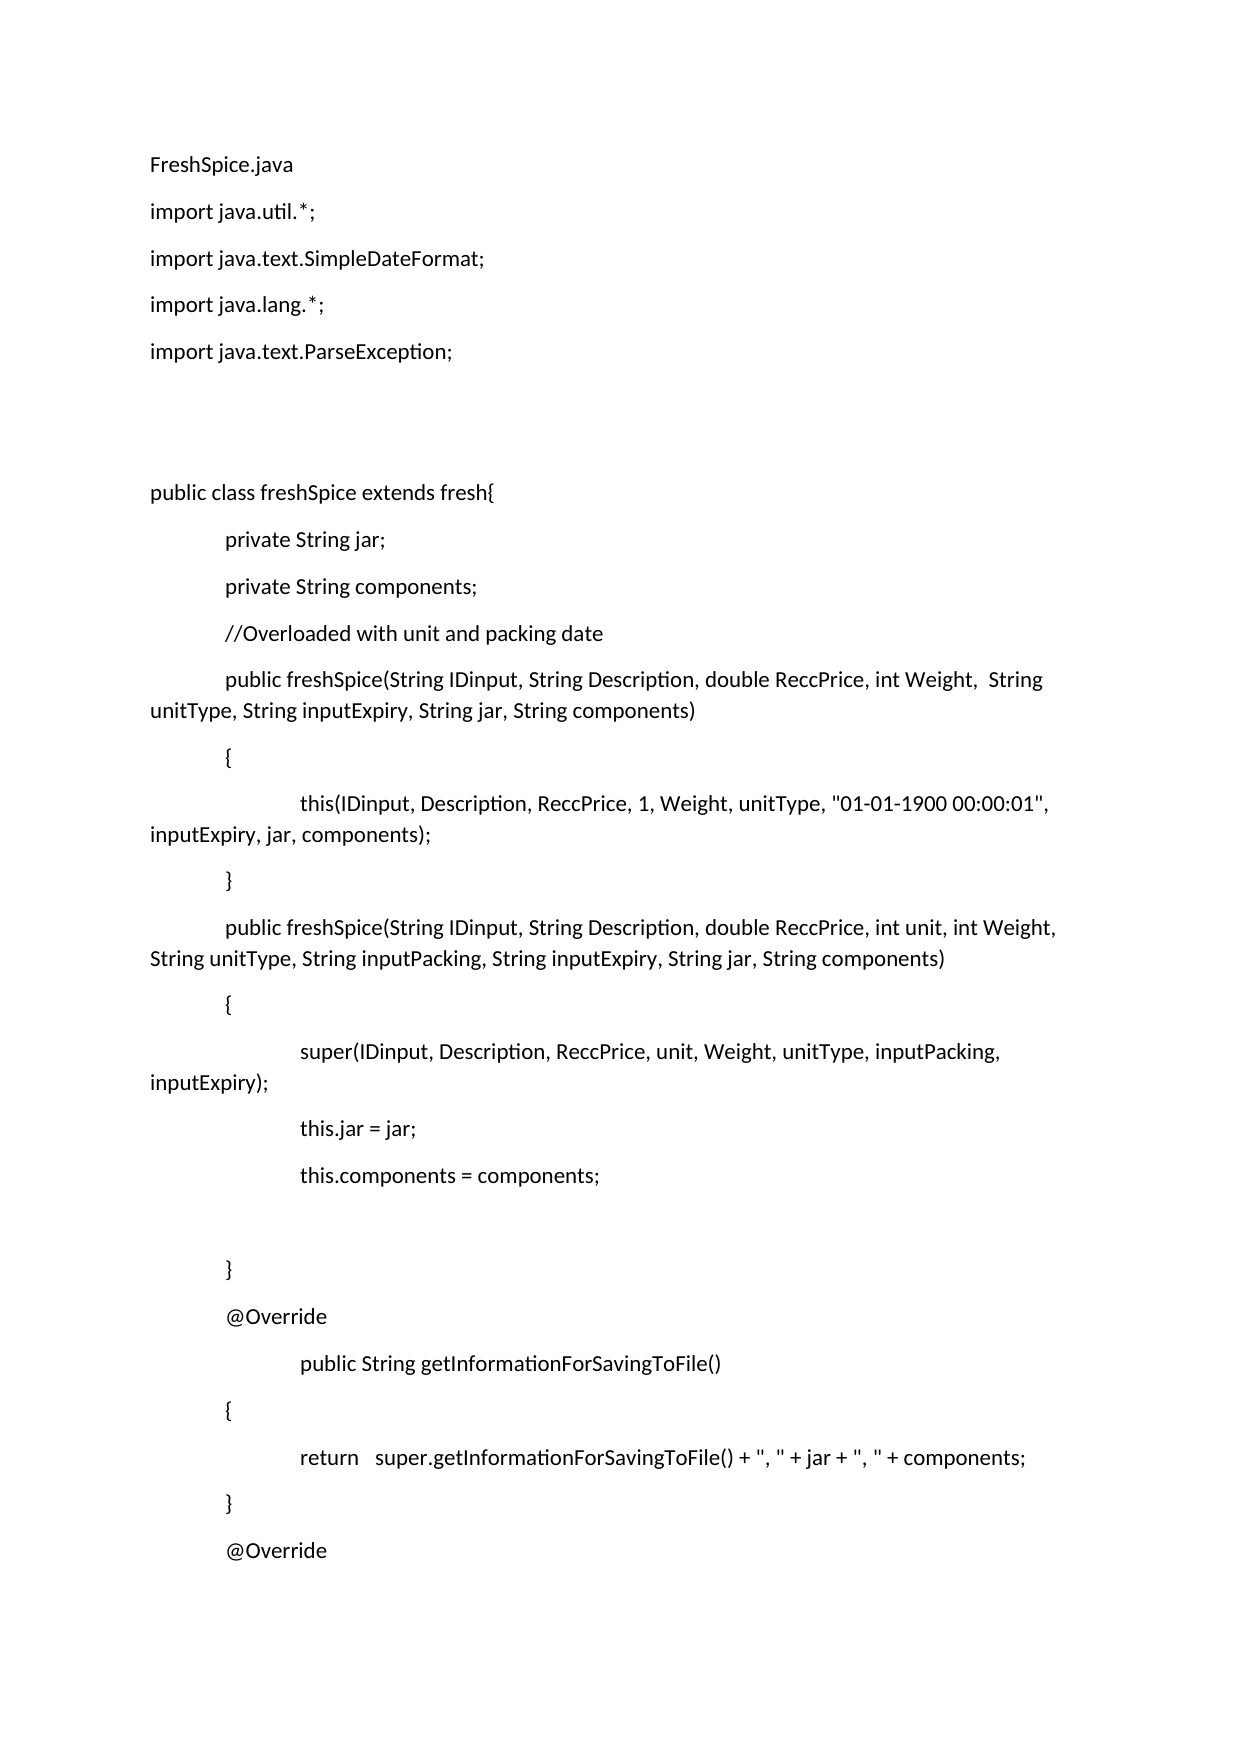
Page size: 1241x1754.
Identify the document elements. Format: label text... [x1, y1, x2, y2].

text super(IDinput, Description, ReccPrice, unit, Weight, unitType, inputPacking, inputExpiry); [150, 1037, 1090, 1096]
text @Override [150, 1302, 1090, 1330]
text public freshSpice(String IDinput, String Description, double ReccPrice, int Weight, String unitType, String inputExpiry, String jar, String components) [150, 666, 1090, 724]
text } [150, 1255, 1090, 1283]
text { [150, 991, 1090, 1019]
text import java.text.ParseException; [150, 337, 1090, 366]
text @Override [150, 1536, 1090, 1564]
text public freshSpice(String IDinput, String Description, double ReccPrice, int unit, int Weight, String unitType, String inputPacking, String inputExpiry, String jar, String components) [150, 913, 1090, 972]
text private String components; [150, 572, 1090, 600]
text import java.text.SimpleDateFormat; [150, 244, 1090, 272]
text } [150, 867, 1090, 895]
text private String jar; [150, 525, 1090, 553]
text FreshSpice.java [150, 150, 1090, 178]
text import java.lang.*; [150, 291, 1090, 319]
text import java.util.*; [150, 197, 1090, 225]
text //Overloaded with unit and packing date [150, 619, 1090, 647]
text this.jar = jar; [150, 1114, 1090, 1143]
text public String getInformationForSavingToFile() [150, 1349, 1090, 1377]
text { [150, 1396, 1090, 1424]
text this.components = components; [150, 1161, 1090, 1189]
text } [150, 1489, 1090, 1518]
text this(IDinput, Description, ReccPrice, 1, Weight, unitType, "01-01-1900 00:00:01", inputExpiry, jar, components); [150, 789, 1090, 848]
text public class freshSpice extends fresh{ [150, 478, 1090, 506]
text { [150, 743, 1090, 771]
text return super.getInformationForSavingToFile() + ", " + jar + ", " + components; [150, 1443, 1090, 1471]
